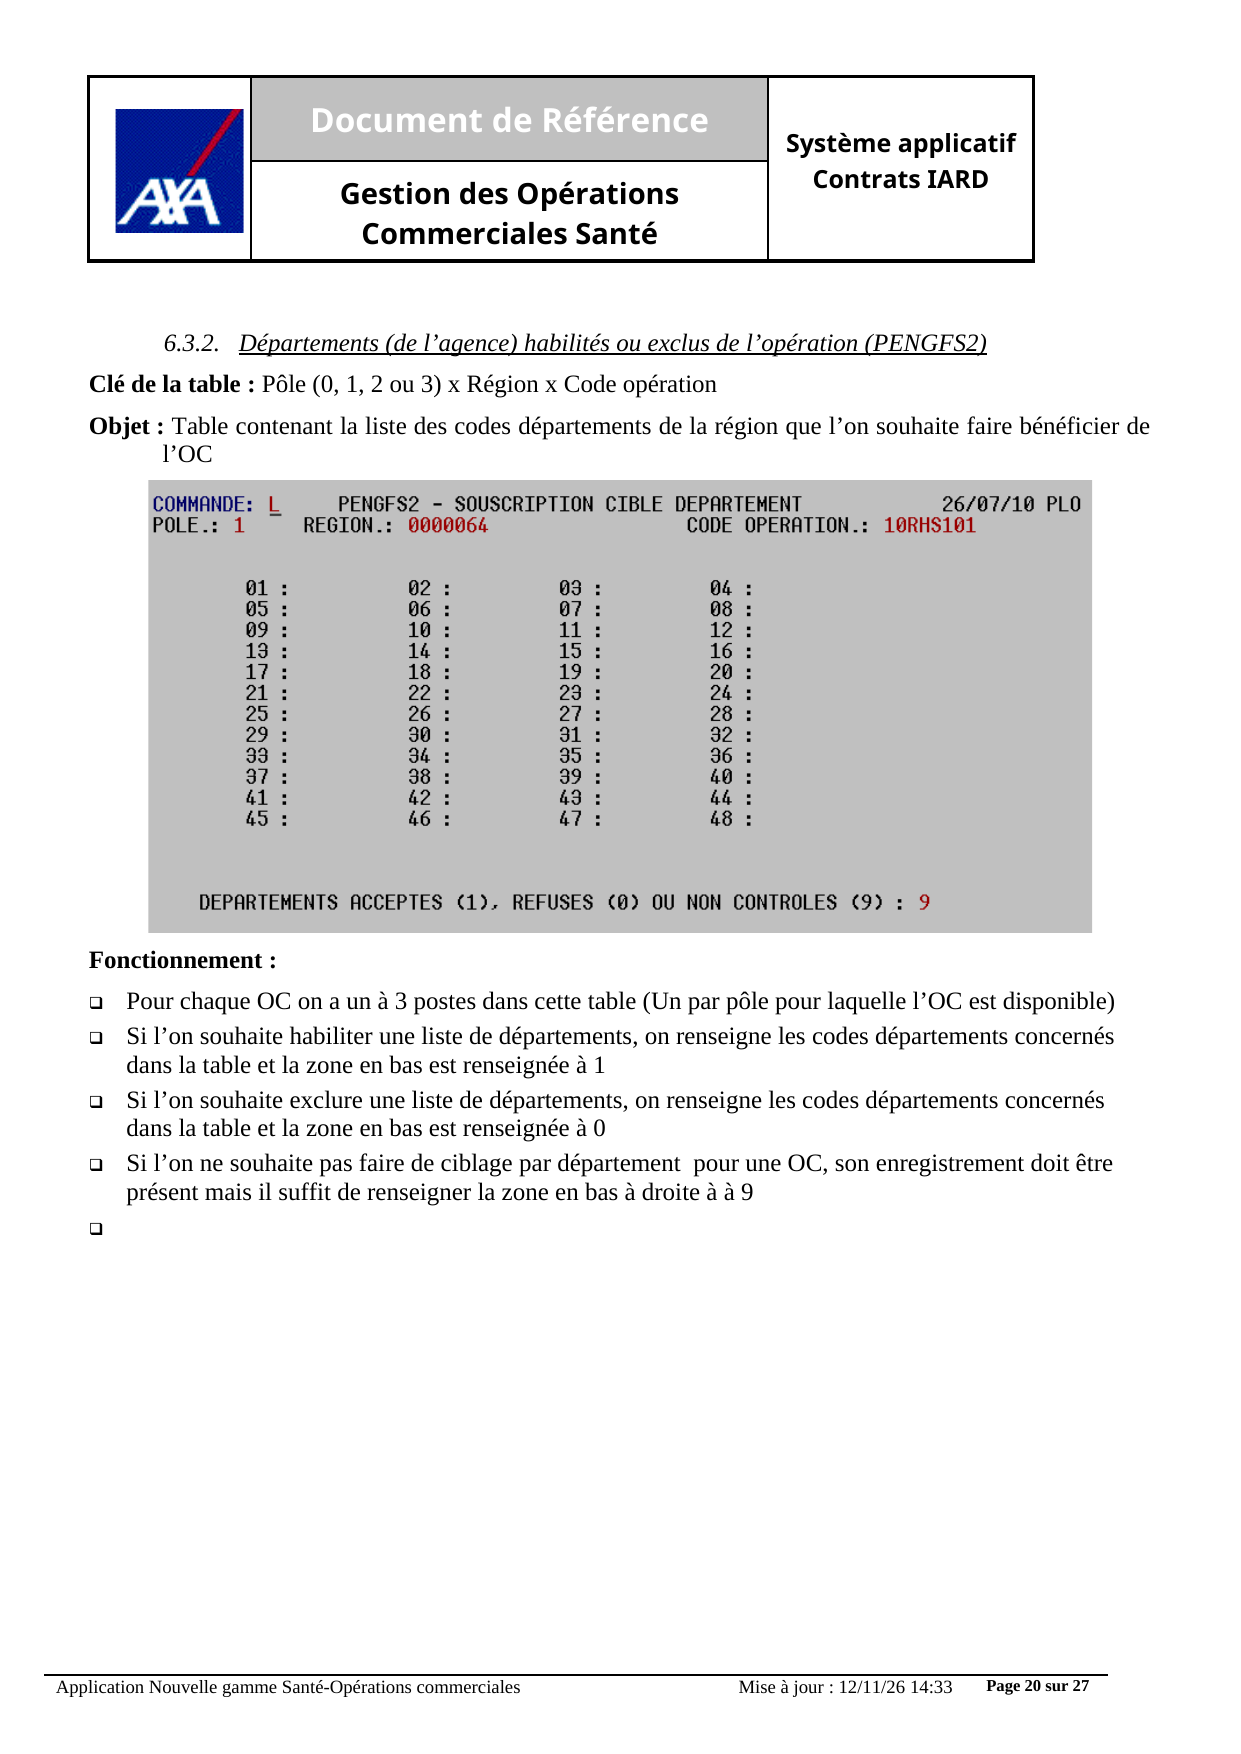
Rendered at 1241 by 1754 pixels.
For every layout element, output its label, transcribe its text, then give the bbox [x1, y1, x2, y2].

text Pour chaque OC on a un à 3 postes dans cette table (Un par pôle pour laquelle l’OC est disponible) [89, 986, 1152, 1015]
text Fonctionnement : [89, 945, 1152, 973]
text Si l’on souhaite exclure une liste de départements, on renseigne les codes départements concernés dans la table et la zone en bas est renseignée à 0 [89, 1085, 1152, 1142]
picture [148, 480, 1093, 933]
text Si l’on ne souhaite pas faire de ciblage par département pour une OC, son enregistrement doit être présent mais il suffit de renseigner la zone en bas à droite à à 9 [89, 1148, 1152, 1206]
text Objet : Table contenant la liste des codes départements de la région que l’on souhaite faire bénéficier de l’OC [89, 411, 1152, 468]
picture [102, 109, 250, 233]
text Clé de la table : Pôle (0, 1, 2 ou 3) x Région x Code opération [89, 369, 1152, 398]
subtitle Départements (de l’agence) habilités ou exclus de l’opération (PENGFS2) [164, 328, 1152, 357]
text Si l’on souhaite habiliter une liste de départements, on renseigne les codes départements concernés dans la table et la zone en bas est renseignée à 1 [89, 1021, 1152, 1078]
